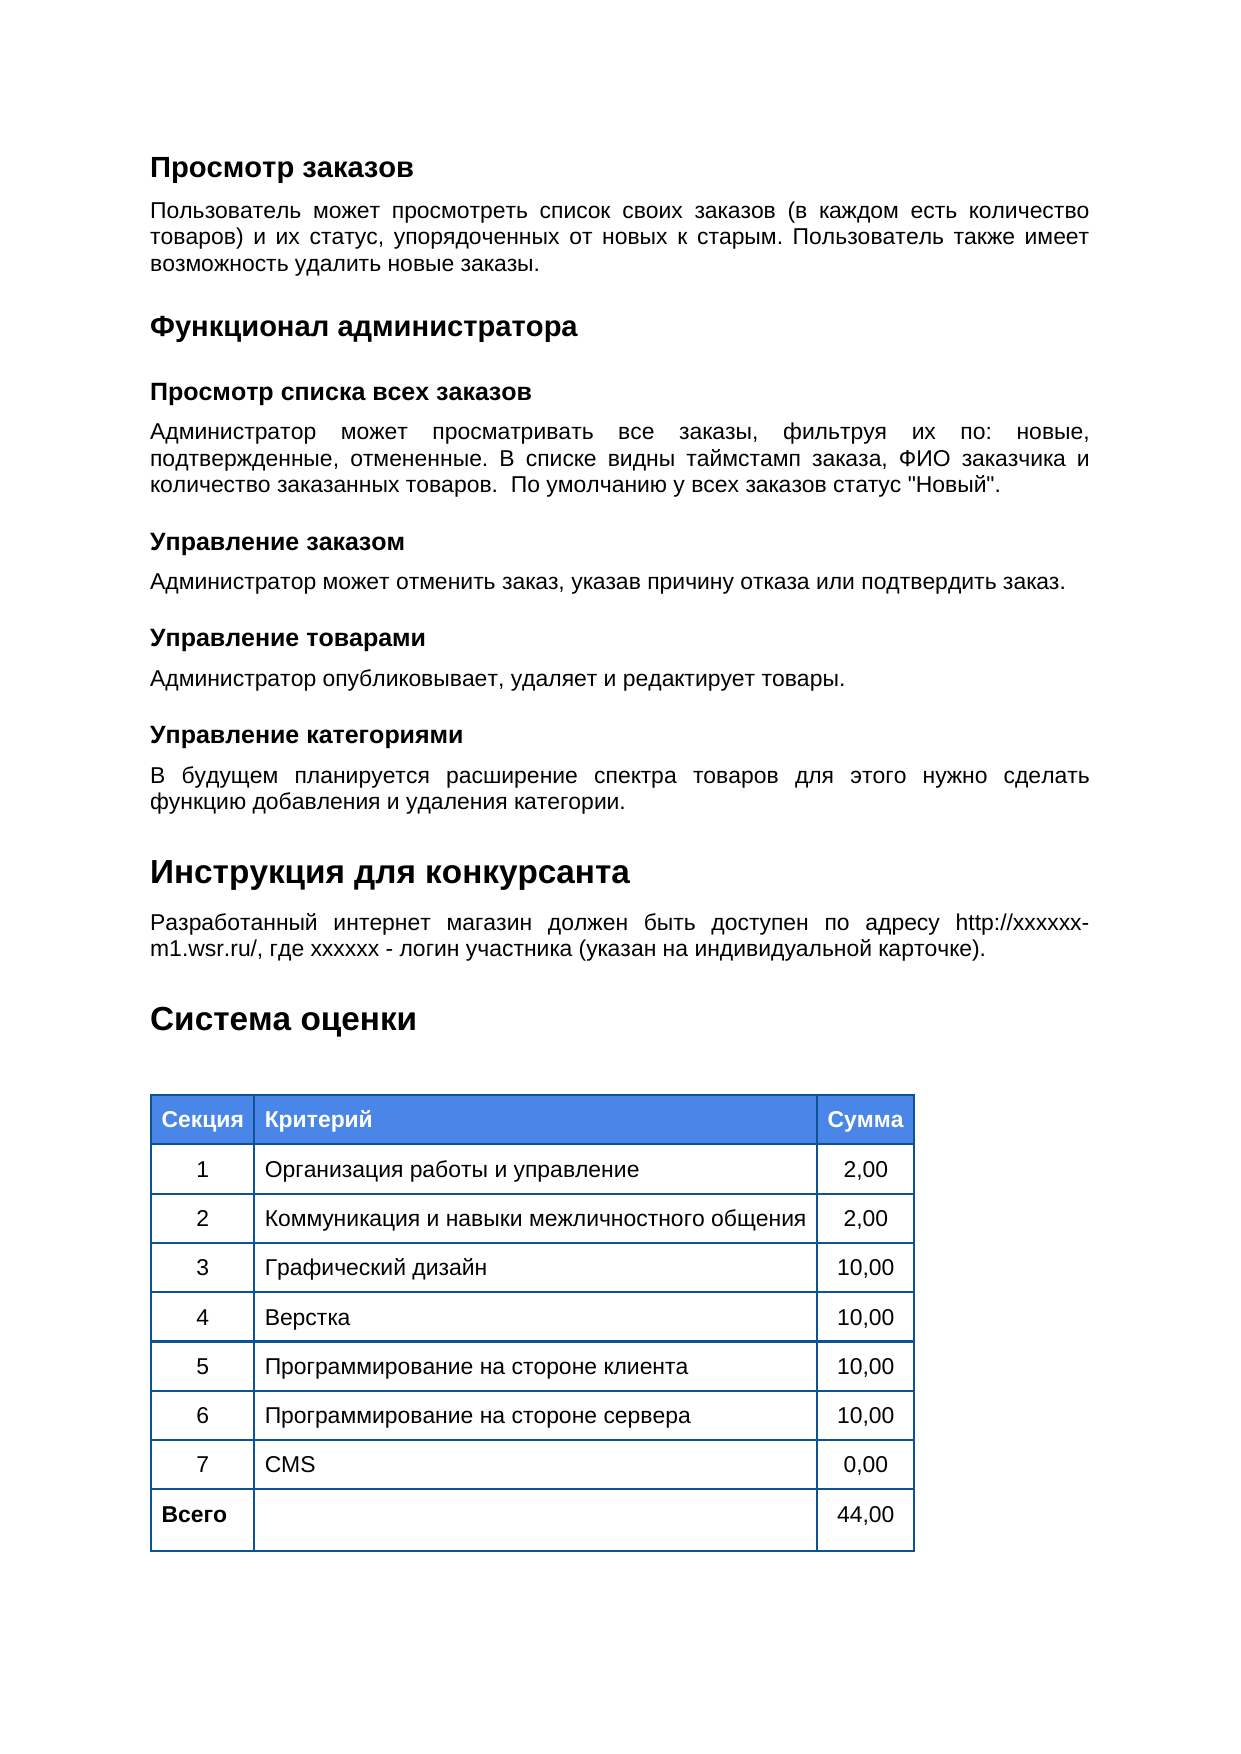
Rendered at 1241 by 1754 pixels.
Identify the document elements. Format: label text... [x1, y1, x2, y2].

text Пользователь может просмотреть список своих заказов (в каждом есть количество товаров) и их статус, упорядоченных от новых к старым. Пользователь также имеет возможность удалить новые заказы. [150, 197, 1090, 276]
subtitle Инструкция для конкурсанта [150, 852, 1090, 890]
table_header Сумма [818, 1096, 913, 1143]
table_cell Программирование на стороне клиента [255, 1343, 816, 1389]
subtitle Система оценки [150, 999, 1090, 1037]
table_cell Коммуникация и навыки межличностного общения [255, 1195, 816, 1242]
subtitle Просмотр заказов [150, 150, 1090, 183]
table_cell 10,00 [818, 1293, 913, 1340]
table_cell 3 [152, 1244, 253, 1291]
text Администратор может отменить заказ, указав причину отказа или подтвердить заказ. [150, 568, 1090, 594]
subtitle Управление товарами [150, 623, 1090, 652]
table_cell 4 [152, 1293, 253, 1340]
text Администратор может просматривать все заказы, фильтруя их по: новые, подтвержденные, отмененные. В списке видны таймстамп заказа, ФИО заказчика и количество заказанных товаров. По умолчанию у всех заказов статус "Новый". [150, 418, 1090, 497]
table_cell Программирование на стороне сервера [255, 1392, 816, 1439]
table_cell Всего [152, 1490, 253, 1549]
table_cell 2 [152, 1195, 253, 1242]
subtitle Управление заказом [150, 527, 1090, 555]
table_cell 10,00 [818, 1343, 913, 1389]
table_cell CMS [255, 1441, 816, 1488]
table_cell 1 [152, 1145, 253, 1192]
text В будущем планируется расширение спектра товаров для этого нужно сделать функцию добавления и удаления категории. [150, 762, 1090, 814]
text Разработанный интернет магазин должен быть доступен по адресу http://xxxxxx-m1.wsr.ru/, где xxxxxx - логин участника (указан на индивидуальной карточке). [150, 908, 1090, 961]
table_header Секция [152, 1096, 253, 1143]
table_cell [255, 1490, 816, 1549]
table_cell 10,00 [818, 1392, 913, 1439]
table_cell Графический дизайн [255, 1244, 816, 1291]
subtitle Просмотр списка всех заказов [150, 377, 1090, 406]
text Администратор опубликовывает, удаляет и редактирует товары. [150, 665, 1090, 691]
table_cell 10,00 [818, 1244, 913, 1291]
table_cell 0,00 [818, 1441, 913, 1488]
table_cell 7 [152, 1441, 253, 1488]
table_cell 44,00 [818, 1490, 913, 1549]
table_cell 5 [152, 1343, 253, 1389]
table_cell 6 [152, 1392, 253, 1439]
table_cell 2,00 [818, 1195, 913, 1242]
subtitle Функционал администратора [150, 309, 1090, 343]
table_cell 2,00 [818, 1145, 913, 1192]
table_cell Организация работы и управление [255, 1145, 816, 1192]
table_cell Верстка [255, 1293, 816, 1340]
subtitle Управление категориями [150, 720, 1090, 749]
table_header Критерий [255, 1096, 816, 1143]
